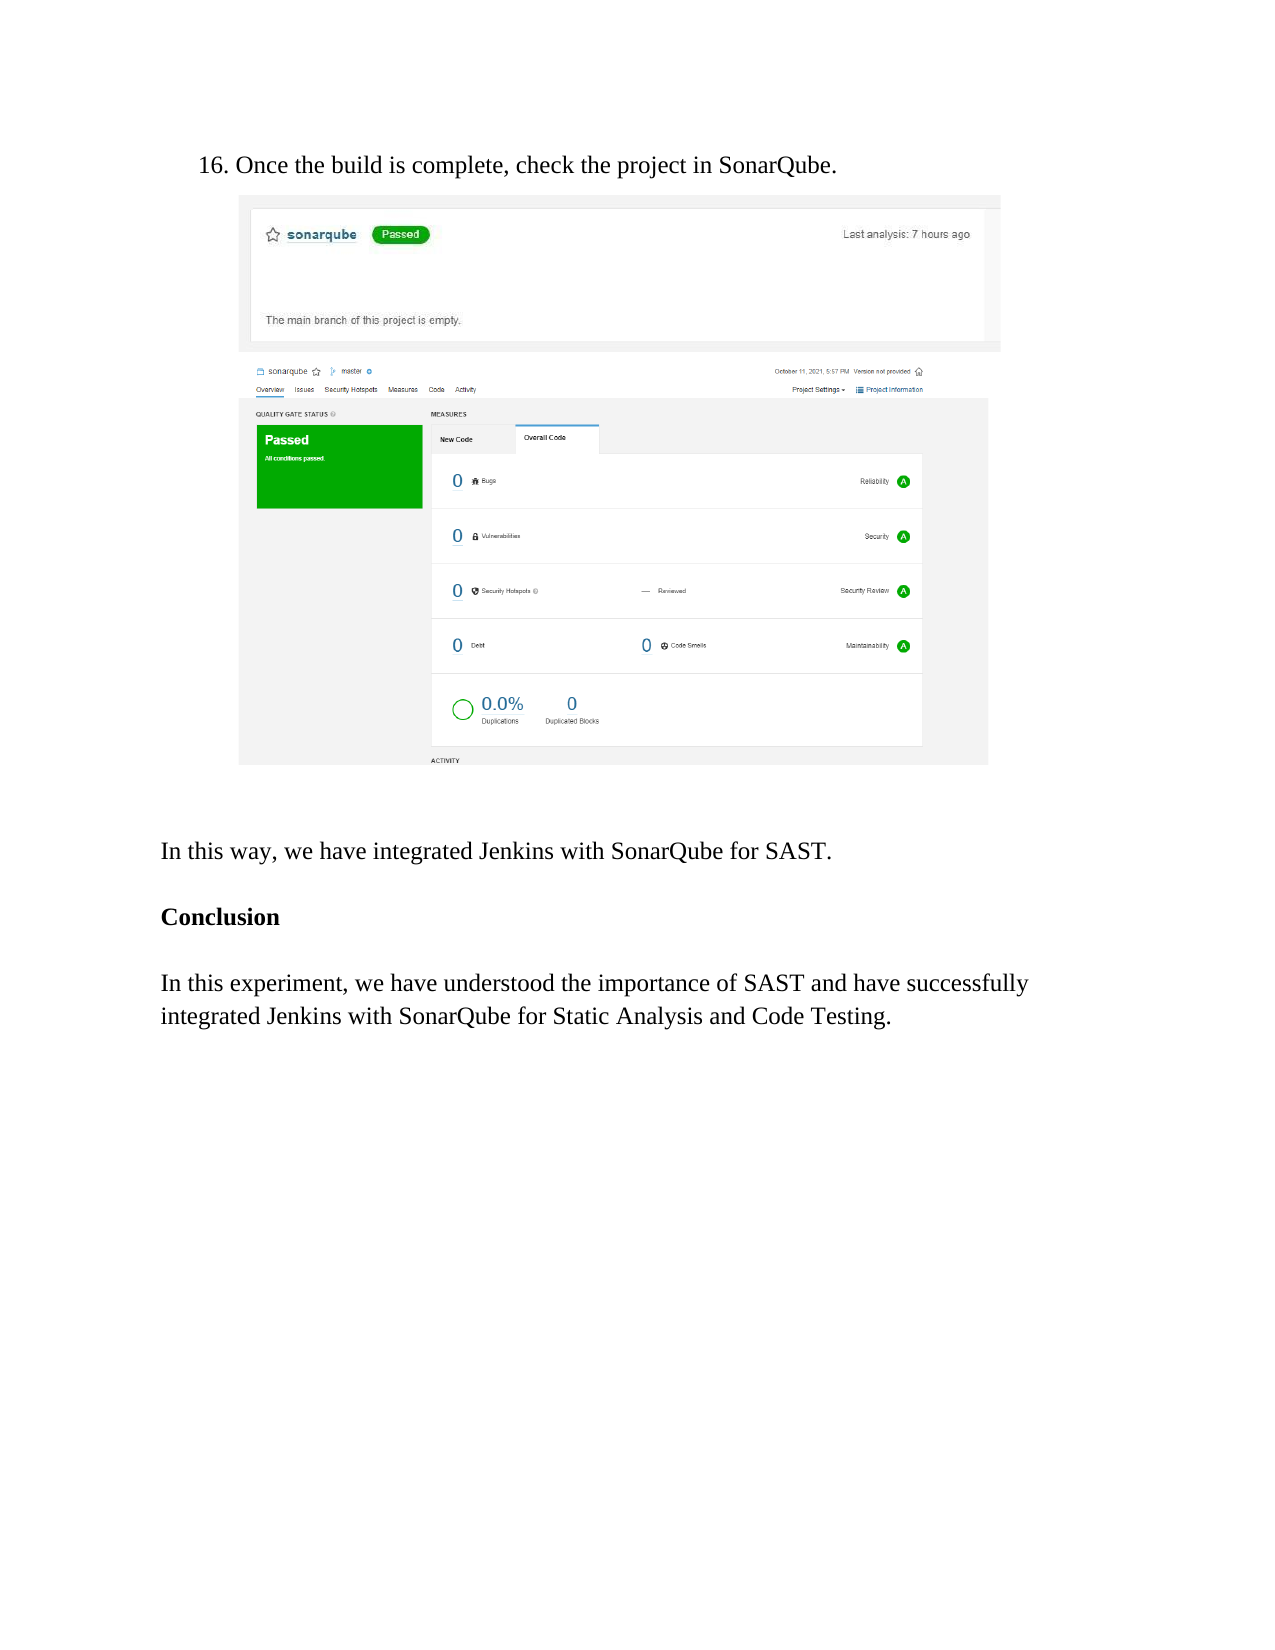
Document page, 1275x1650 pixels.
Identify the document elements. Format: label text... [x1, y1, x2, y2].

picture [238, 367, 989, 765]
subtitle Conclusion [160, 902, 1125, 931]
text In this way, we have integrated Jenkins with SonarQube for SAST. [160, 836, 1125, 865]
picture [238, 195, 1001, 352]
text In this experiment, we have understood the importance of SAST and have successfully integrated Jenkins with SonarQube for Static Analysis and Code Testing. [160, 968, 1110, 1030]
list Once the build is complete, check the project in SonarQube. [198, 150, 1125, 179]
